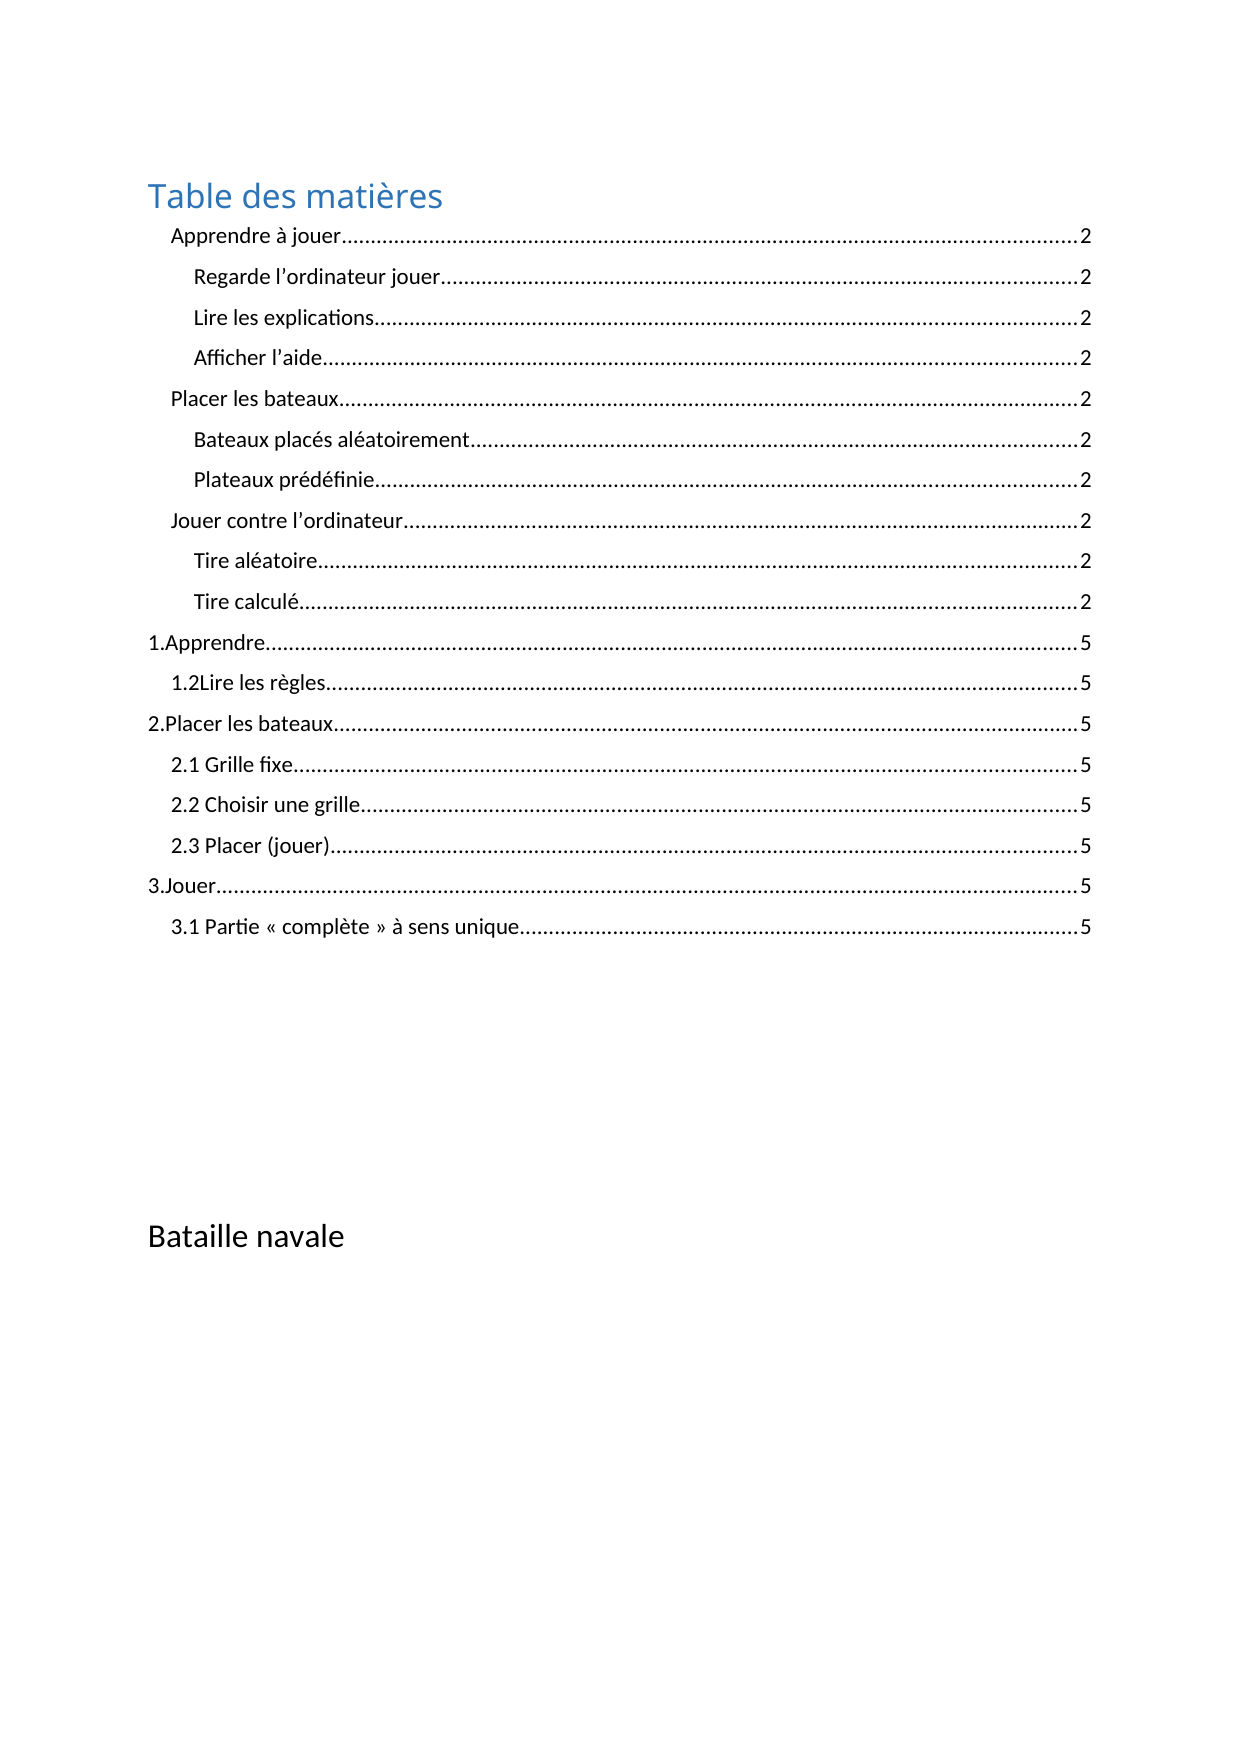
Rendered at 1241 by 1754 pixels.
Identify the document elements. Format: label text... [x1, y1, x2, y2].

text Bataille navale [148, 1215, 1093, 1256]
